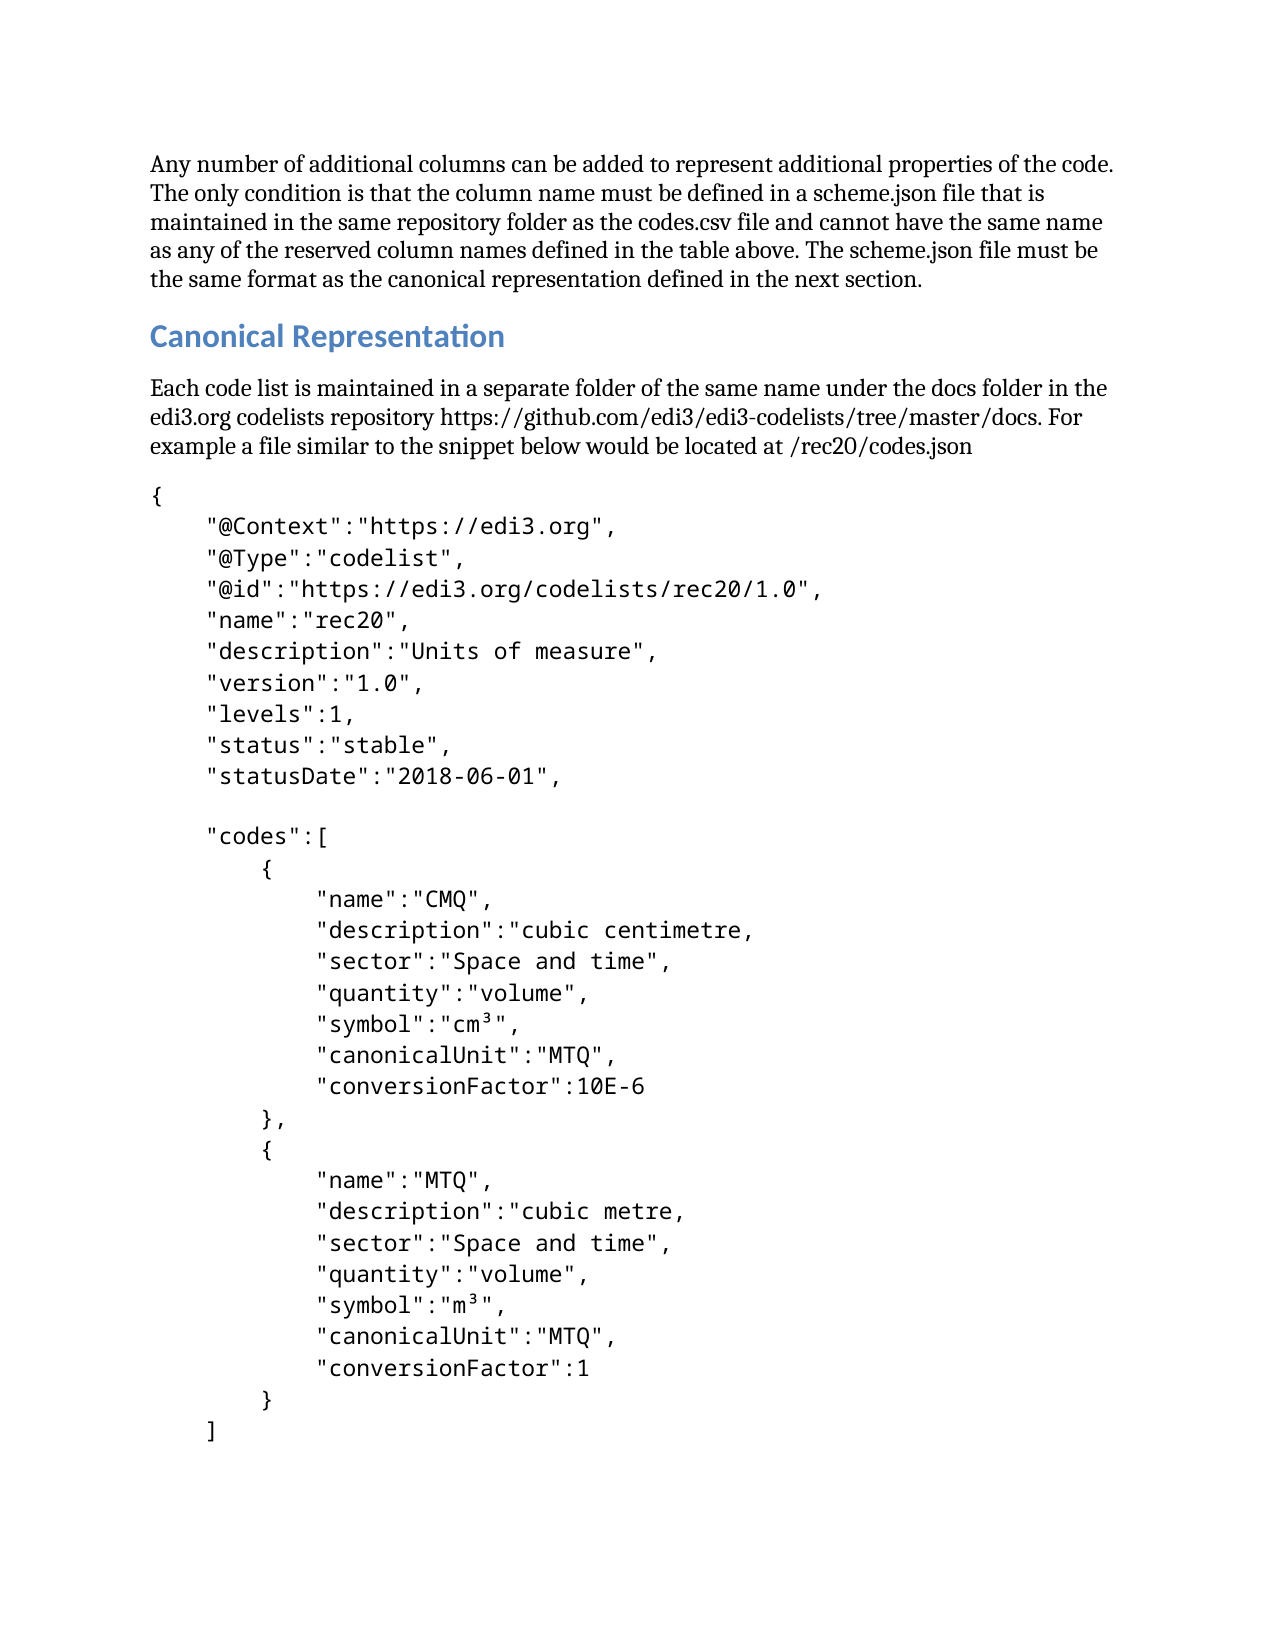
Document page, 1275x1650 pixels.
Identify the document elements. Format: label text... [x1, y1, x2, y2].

text Any number of additional columns can be added to represent additional properties of the code. The only condition is that the column name must be defined in a scheme.json file that is maintained in the same repository folder as the codes.csv file and cannot have the same name as any of the reserved column names defined in the table above. The scheme.json file must be the same format as the canonical representation defined in the next section. [150, 150, 1125, 294]
text Each code list is maintained in a separate folder of the same name under the docs folder in the edi3.org codelists repository https://github.com/edi3/edi3-codelists/tree/master/docs. For example a file similar to the snippet below would be located at /rec20/codes.json [150, 374, 1125, 460]
subtitle Canonical Representation [150, 314, 1125, 355]
